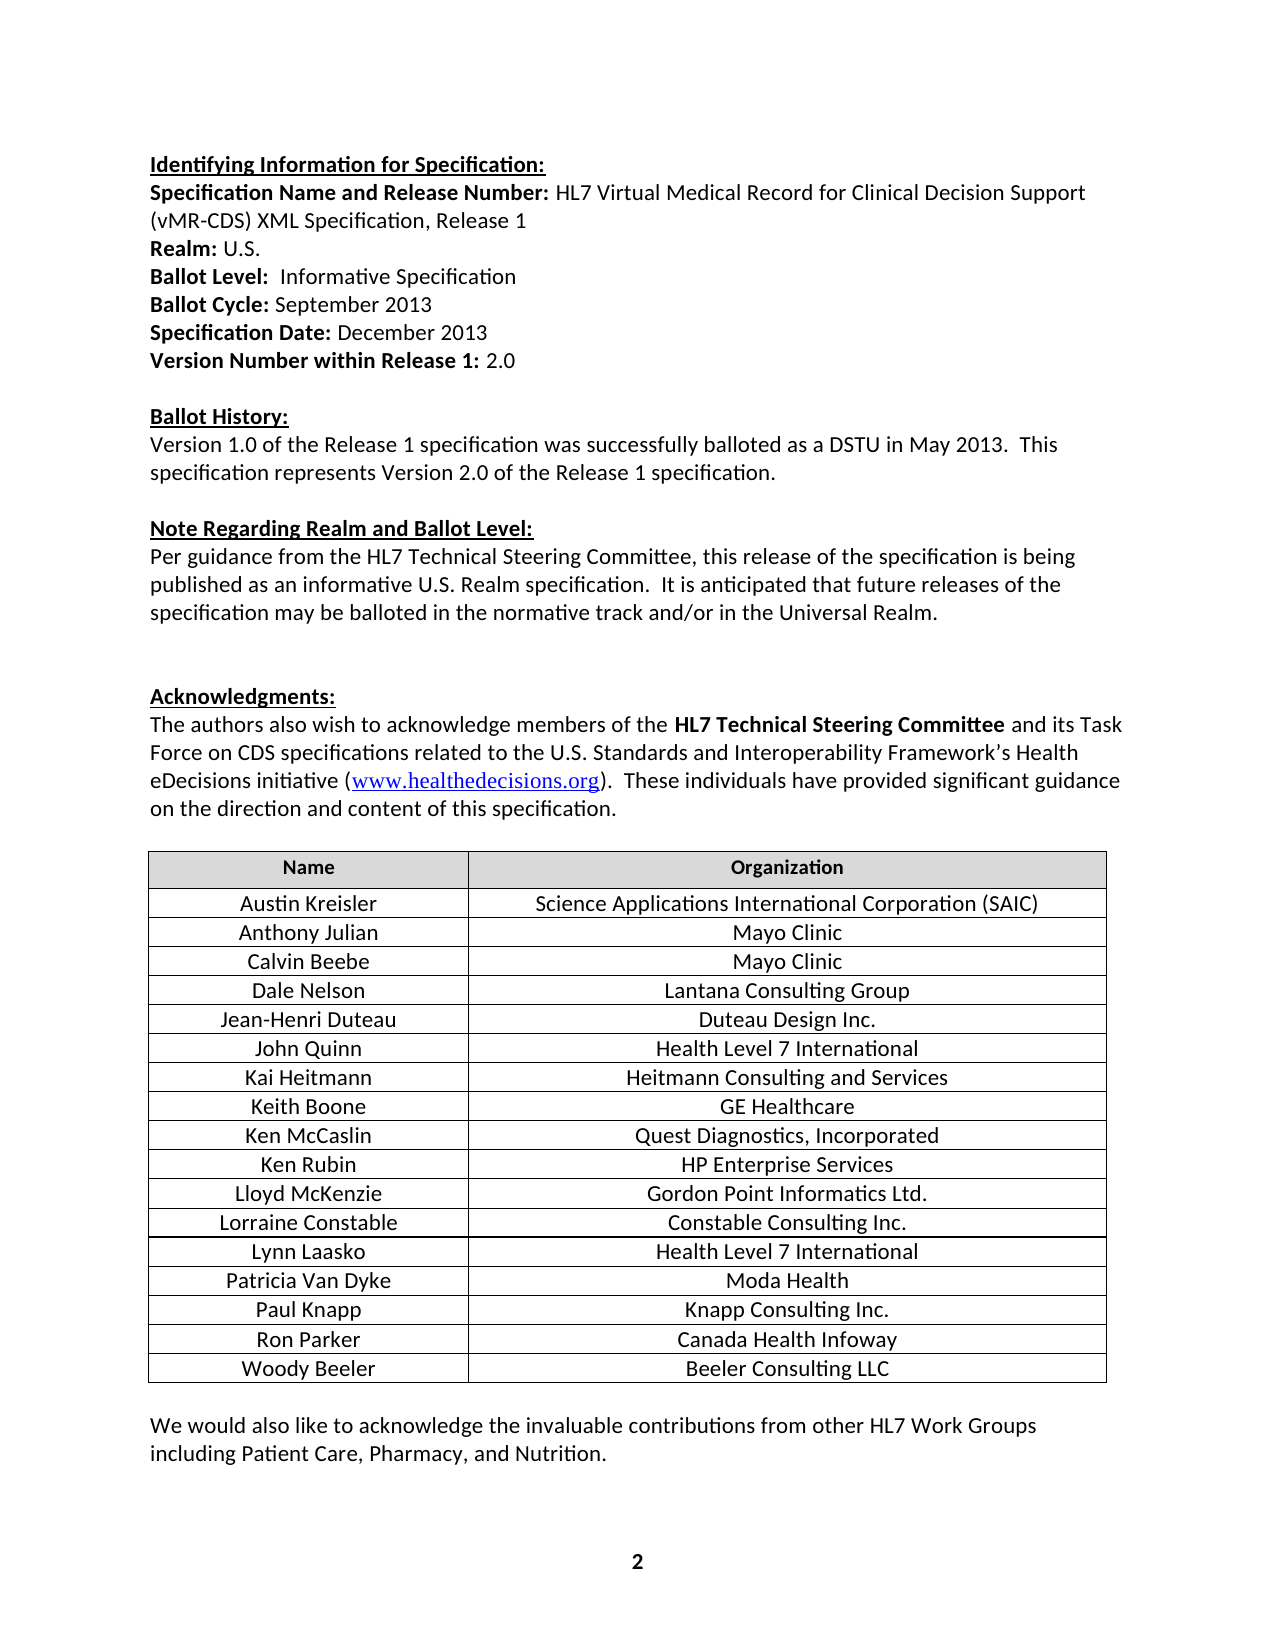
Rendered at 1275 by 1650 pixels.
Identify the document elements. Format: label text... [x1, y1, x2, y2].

text Specification Name and Release Number: HL7 Virtual Medical Record for Clinical Decision Support (vMR-CDS) XML Specification, Release 1 [150, 178, 1125, 234]
table_cell GE Healthcare [469, 1092, 1106, 1120]
table_cell Calvin Beebe [149, 947, 468, 975]
text Identifying Information for Specification: [150, 150, 1125, 178]
table_cell Ken McCaslin [149, 1121, 468, 1149]
table_cell Lloyd McKenzie [149, 1179, 468, 1207]
table_cell Lantana Consulting Group [469, 976, 1106, 1004]
table_cell Keith Boone [149, 1092, 468, 1120]
table_cell Ron Parker [149, 1325, 468, 1353]
table_cell Beeler Consulting LLC [469, 1354, 1106, 1382]
table_cell Duteau Design Inc. [469, 1005, 1106, 1033]
table_cell Canada Health Infoway [469, 1325, 1106, 1353]
table_cell Health Level 7 International [469, 1034, 1106, 1062]
text Acknowledgments: [150, 682, 1125, 710]
text Ballot Level: Informative Specification [150, 262, 1125, 290]
table_cell Kai Heitmann [149, 1063, 468, 1091]
table_cell Woody Beeler [149, 1354, 468, 1382]
table_cell John Quinn [149, 1034, 468, 1062]
table_cell Lorraine Constable [149, 1209, 468, 1236]
text Version 1.0 of the Release 1 specification was successfully balloted as a DSTU in May 2013. This specification represents Version 2.0 of the Release 1 specification. [150, 430, 1125, 486]
table_cell Mayo Clinic [469, 918, 1106, 946]
table_cell Mayo Clinic [469, 947, 1106, 975]
table_cell Patricia Van Dyke [149, 1267, 468, 1294]
table_cell Lynn Laasko [149, 1238, 468, 1266]
text Note Regarding Realm and Ballot Level: [150, 514, 1125, 542]
table_header Name [149, 852, 468, 888]
text Per guidance from the HL7 Technical Steering Committee, this release of the specification is being published as an informative U.S. Realm specification. It is anticipated that future releases of the specification may be balloted in the normative track and/or in the Universal Realm. [150, 542, 1125, 626]
table_cell Jean-Henri Duteau [149, 1005, 468, 1033]
table_cell Quest Diagnostics, Incorporated [469, 1121, 1106, 1149]
table_cell Science Applications International Corporation (SAIC) [469, 889, 1106, 917]
table_cell Heitmann Consulting and Services [469, 1063, 1106, 1091]
table_cell Gordon Point Informatics Ltd. [469, 1179, 1106, 1207]
table_cell Anthony Julian [149, 918, 468, 946]
table_cell Health Level 7 International [469, 1238, 1106, 1266]
text Version Number within Release 1: 2.0 [150, 346, 1125, 374]
table_cell Dale Nelson [149, 976, 468, 1004]
table_cell Moda Health [469, 1267, 1106, 1294]
subtitle We would also like to acknowledge the invaluable contributions from other HL7 Work Groups including Patient Care, Pharmacy, and Nutrition. [150, 1411, 1125, 1467]
table_cell Ken Rubin [149, 1150, 468, 1178]
table_cell Paul Knapp [149, 1296, 468, 1324]
text Ballot History: [150, 402, 1125, 430]
table_cell Austin Kreisler [149, 889, 468, 917]
text Ballot Cycle: September 2013 [150, 290, 1125, 318]
table_cell Constable Consulting Inc. [469, 1209, 1106, 1236]
table_cell Knapp Consulting Inc. [469, 1296, 1106, 1324]
table_cell HP Enterprise Services [469, 1150, 1106, 1178]
table_header Organization [469, 852, 1106, 888]
text Specification Date: December 2013 [150, 318, 1125, 346]
text Realm: U.S. [150, 234, 1125, 262]
text The authors also wish to acknowledge members of the HL7 Technical Steering Committee and its Task Force on CDS specifications related to the U.S. Standards and Interoperability Framework’s Health eDecisions initiative (www.healthedecisions.org). These individuals have provided significant guidance on the direction and content of this specification. [150, 710, 1125, 822]
